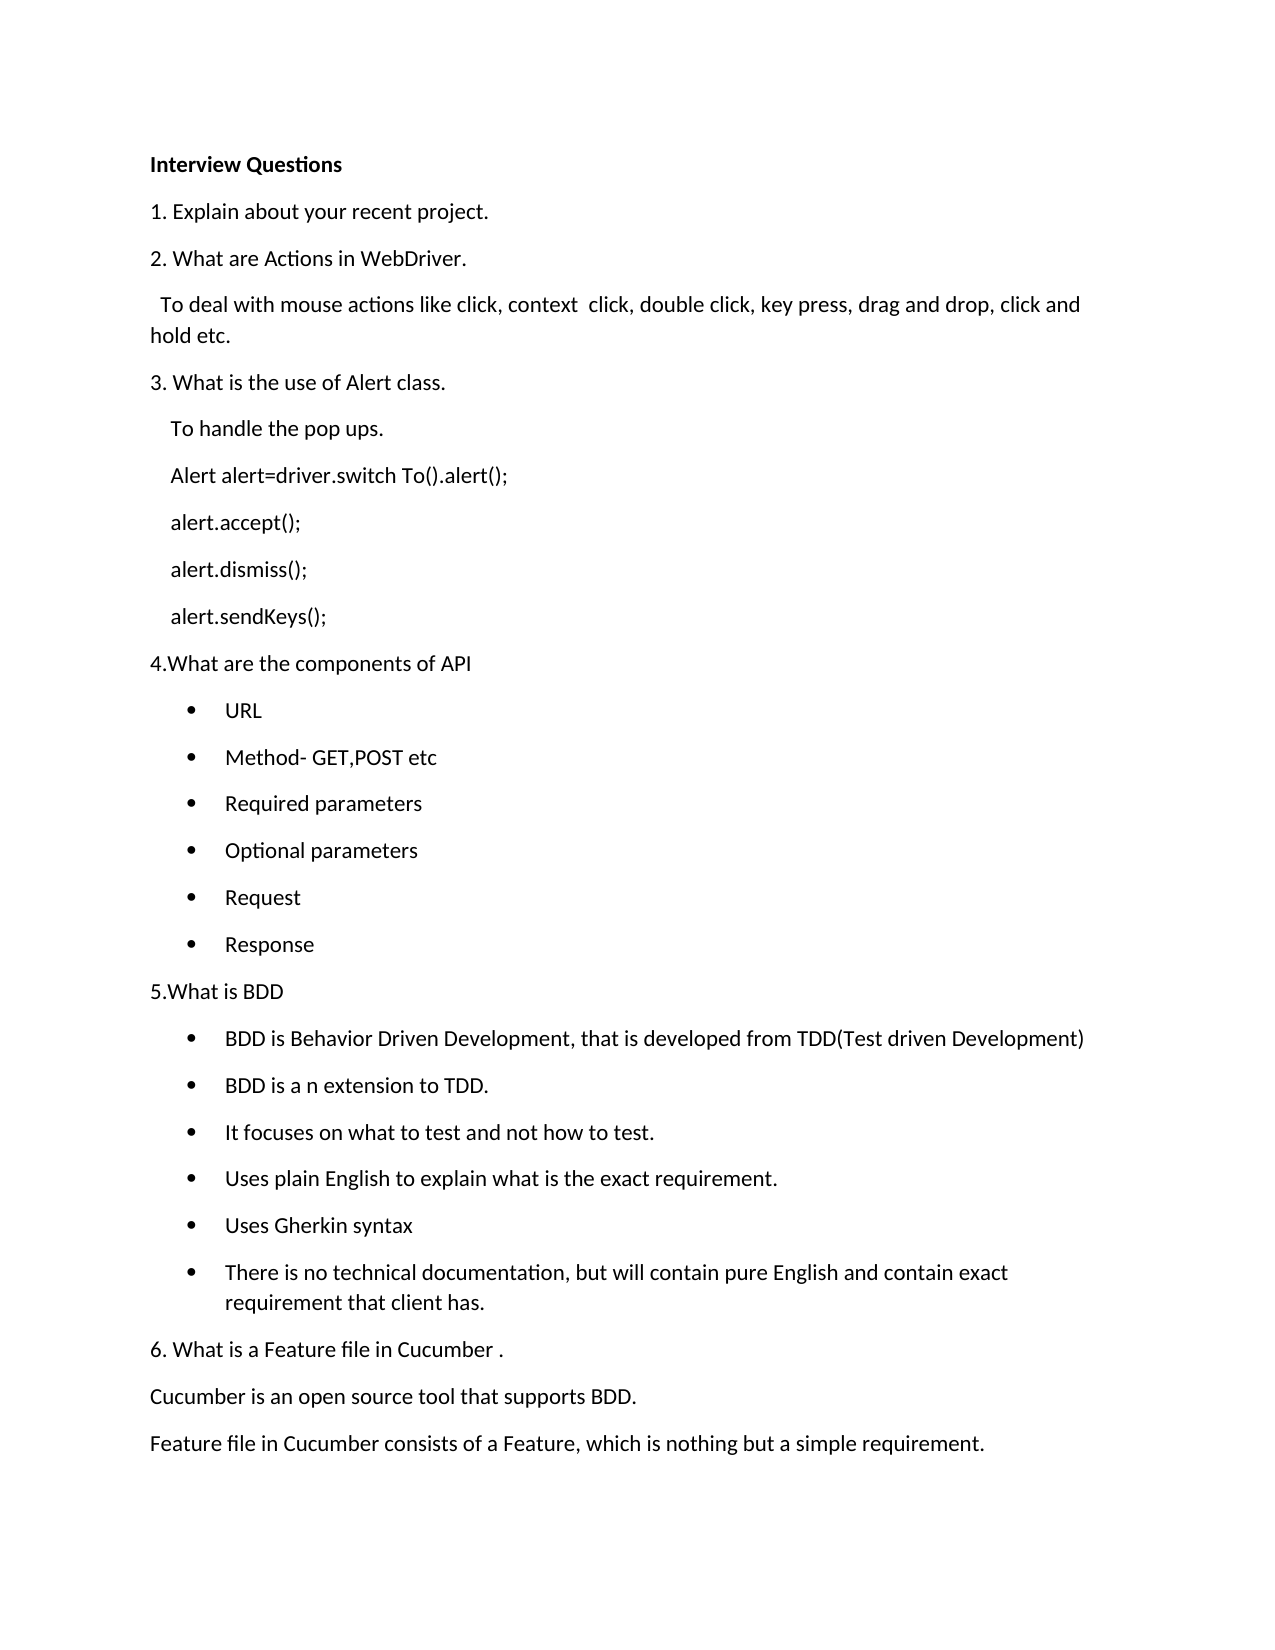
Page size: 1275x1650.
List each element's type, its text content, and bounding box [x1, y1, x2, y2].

text Alert alert=driver.switch To().alert(); [150, 461, 1125, 489]
list Uses plain English to explain what is the exact requirement. [187, 1164, 1125, 1193]
text 5.What is BDD [150, 977, 1125, 1005]
list Optional parameters [187, 836, 1125, 864]
list Required parameters [187, 789, 1125, 818]
text To deal with mouse actions like click, context click, double click, key press, drag and drop, click and hold etc. [150, 291, 1125, 349]
list Method- GET,POST etc [187, 743, 1125, 771]
text alert.sendKeys(); [150, 602, 1125, 630]
text Interview Questions [150, 150, 1125, 178]
list It focuses on what to test and not how to test. [187, 1118, 1125, 1146]
text 2. What are Actions in WebDriver. [150, 244, 1125, 272]
list URL [187, 696, 1125, 724]
text alert.dismiss(); [150, 555, 1125, 583]
list Request [187, 883, 1125, 911]
text Cucumber is an open source tool that supports BDD. [150, 1382, 1125, 1410]
text 3. What is the use of Alert class. [150, 368, 1125, 396]
text To handle the pop ups. [150, 414, 1125, 443]
list Uses Gherkin syntax [187, 1211, 1125, 1239]
list BDD is a n extension to TDD. [187, 1071, 1125, 1099]
text 1. Explain about your recent project. [150, 197, 1125, 225]
list Response [187, 930, 1125, 958]
list BDD is Behavior Driven Development, that is developed from TDD(Test driven Development) [187, 1024, 1125, 1052]
text alert.accept(); [150, 508, 1125, 536]
list There is no technical documentation, but will contain pure English and contain exact requirement that client has. [187, 1258, 1125, 1317]
text 4.What are the components of API [150, 649, 1125, 677]
text Feature file in Cucumber consists of a Feature, which is nothing but a simple requirement. [150, 1429, 1125, 1457]
text 6. What is a Feature file in Cucumber . [150, 1335, 1125, 1363]
